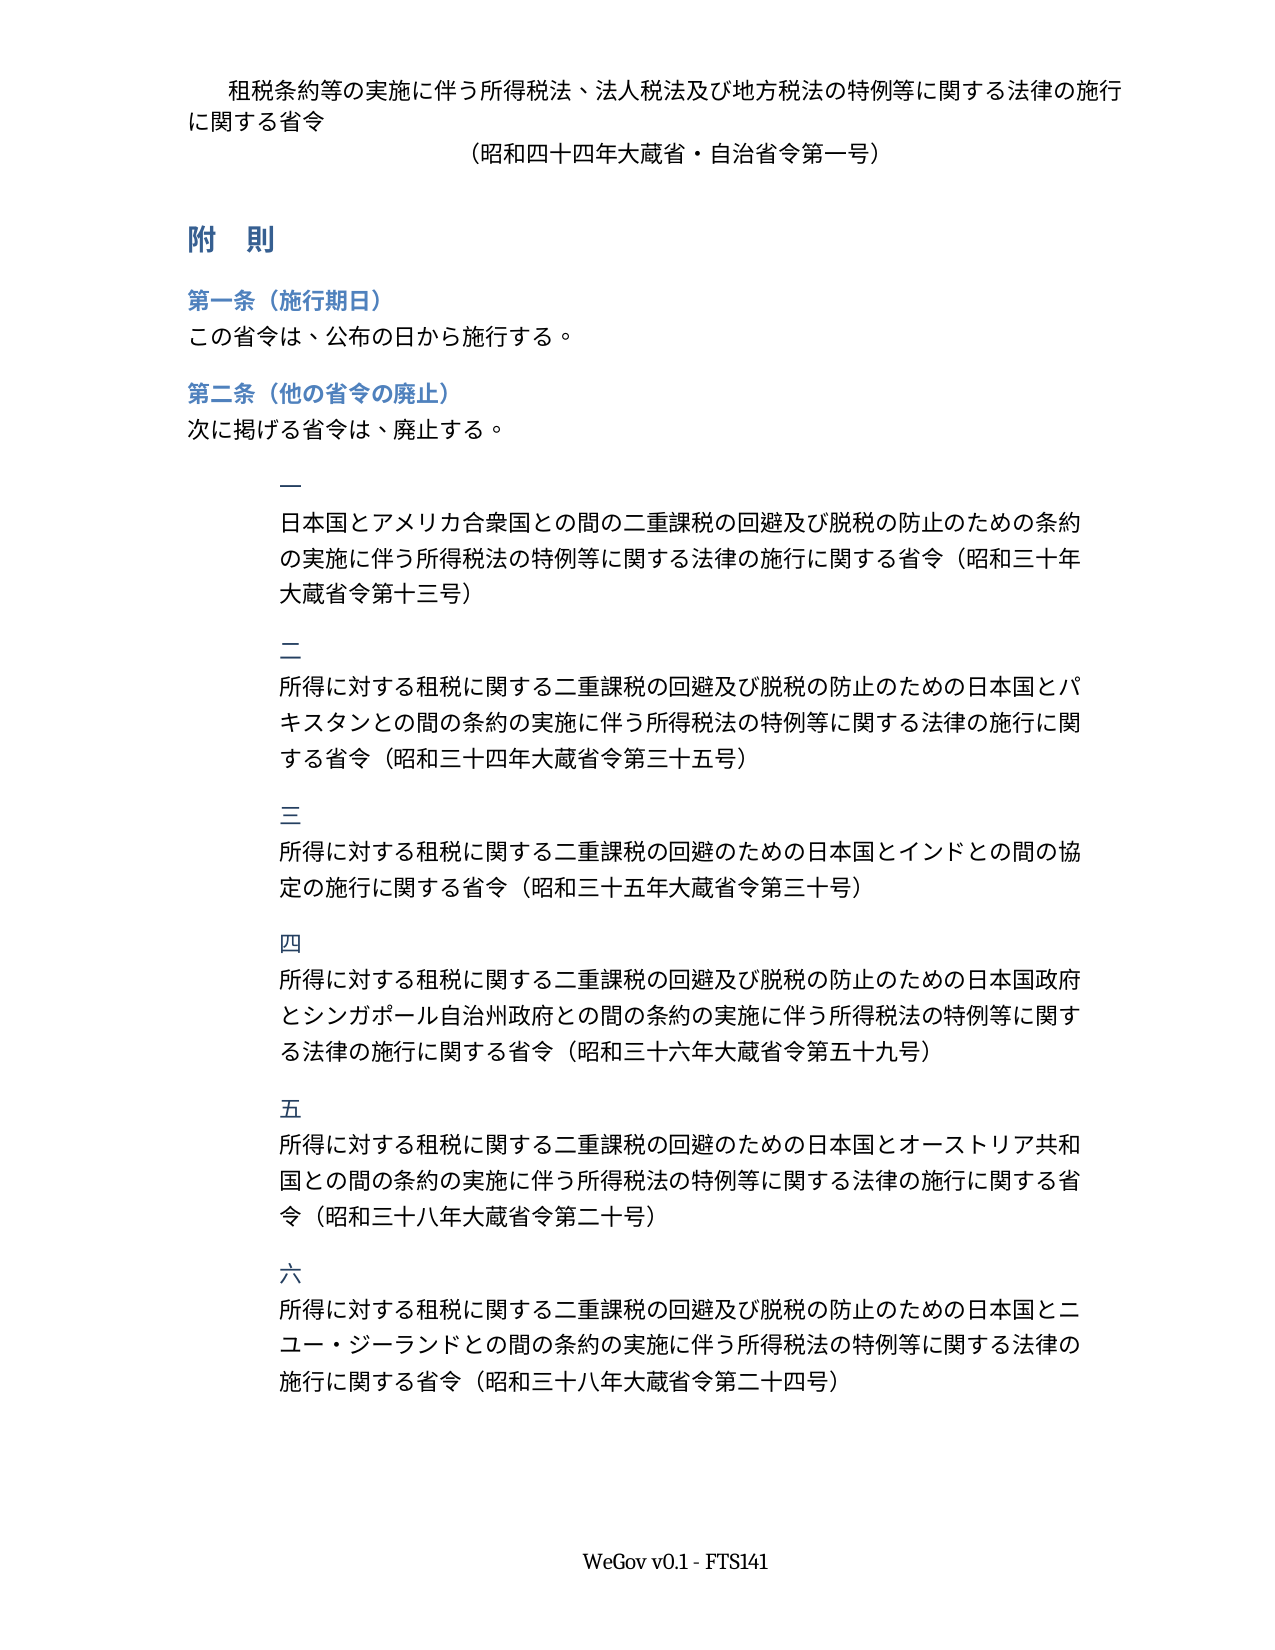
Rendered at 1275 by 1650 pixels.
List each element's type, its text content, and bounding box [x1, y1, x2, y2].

text 次に掲げる省令は、廃止する。 [187, 414, 1087, 445]
subtitle 二 [279, 635, 1087, 666]
text 所得に対する租税に関する二重課税の回避のための日本国とインドとの間の協定の施行に関する省令（昭和三十五年大蔵省令第三十号） [279, 836, 1087, 903]
text 日本国とアメリカ合衆国との間の二重課税の回避及び脱税の防止のための条約の実施に伴う所得税法の特例等に関する法律の施行に関する省令（昭和三十年大蔵省令第十三号） [279, 507, 1087, 610]
text 所得に対する租税に関する二重課税の回避及び脱税の防止のための日本国とニユー・ジーランドとの間の条約の実施に伴う所得税法の特例等に関する法律の施行に関する省令（昭和三十八年大蔵省令第二十四号） [279, 1293, 1087, 1397]
subtitle 三 [279, 800, 1087, 831]
subtitle 附 則 [187, 219, 1087, 258]
subtitle 五 [279, 1093, 1087, 1124]
subtitle 第一条（施行期日） [187, 285, 1087, 316]
subtitle 四 [279, 928, 1087, 960]
subtitle 第二条（他の省令の廃止） [187, 378, 1087, 409]
text 所得に対する租税に関する二重課税の回避及び脱税の防止のための日本国政府とシンガポール自治州政府との間の条約の実施に伴う所得税法の特例等に関する法律の施行に関する省令（昭和三十六年大蔵省令第五十九号） [279, 964, 1087, 1067]
text この省令は、公布の日から施行する。 [187, 321, 1087, 352]
text 所得に対する租税に関する二重課税の回避のための日本国とオーストリア共和国との間の条約の実施に伴う所得税法の特例等に関する法律の施行に関する省令（昭和三十八年大蔵省令第二十号） [279, 1129, 1087, 1232]
subtitle 六 [279, 1258, 1087, 1289]
text 所得に対する租税に関する二重課税の回避及び脱税の防止のための日本国とパキスタンとの間の条約の実施に伴う所得税法の特例等に関する法律の施行に関する省令（昭和三十四年大蔵省令第三十五号） [279, 671, 1087, 774]
subtitle 一 [279, 471, 1087, 502]
